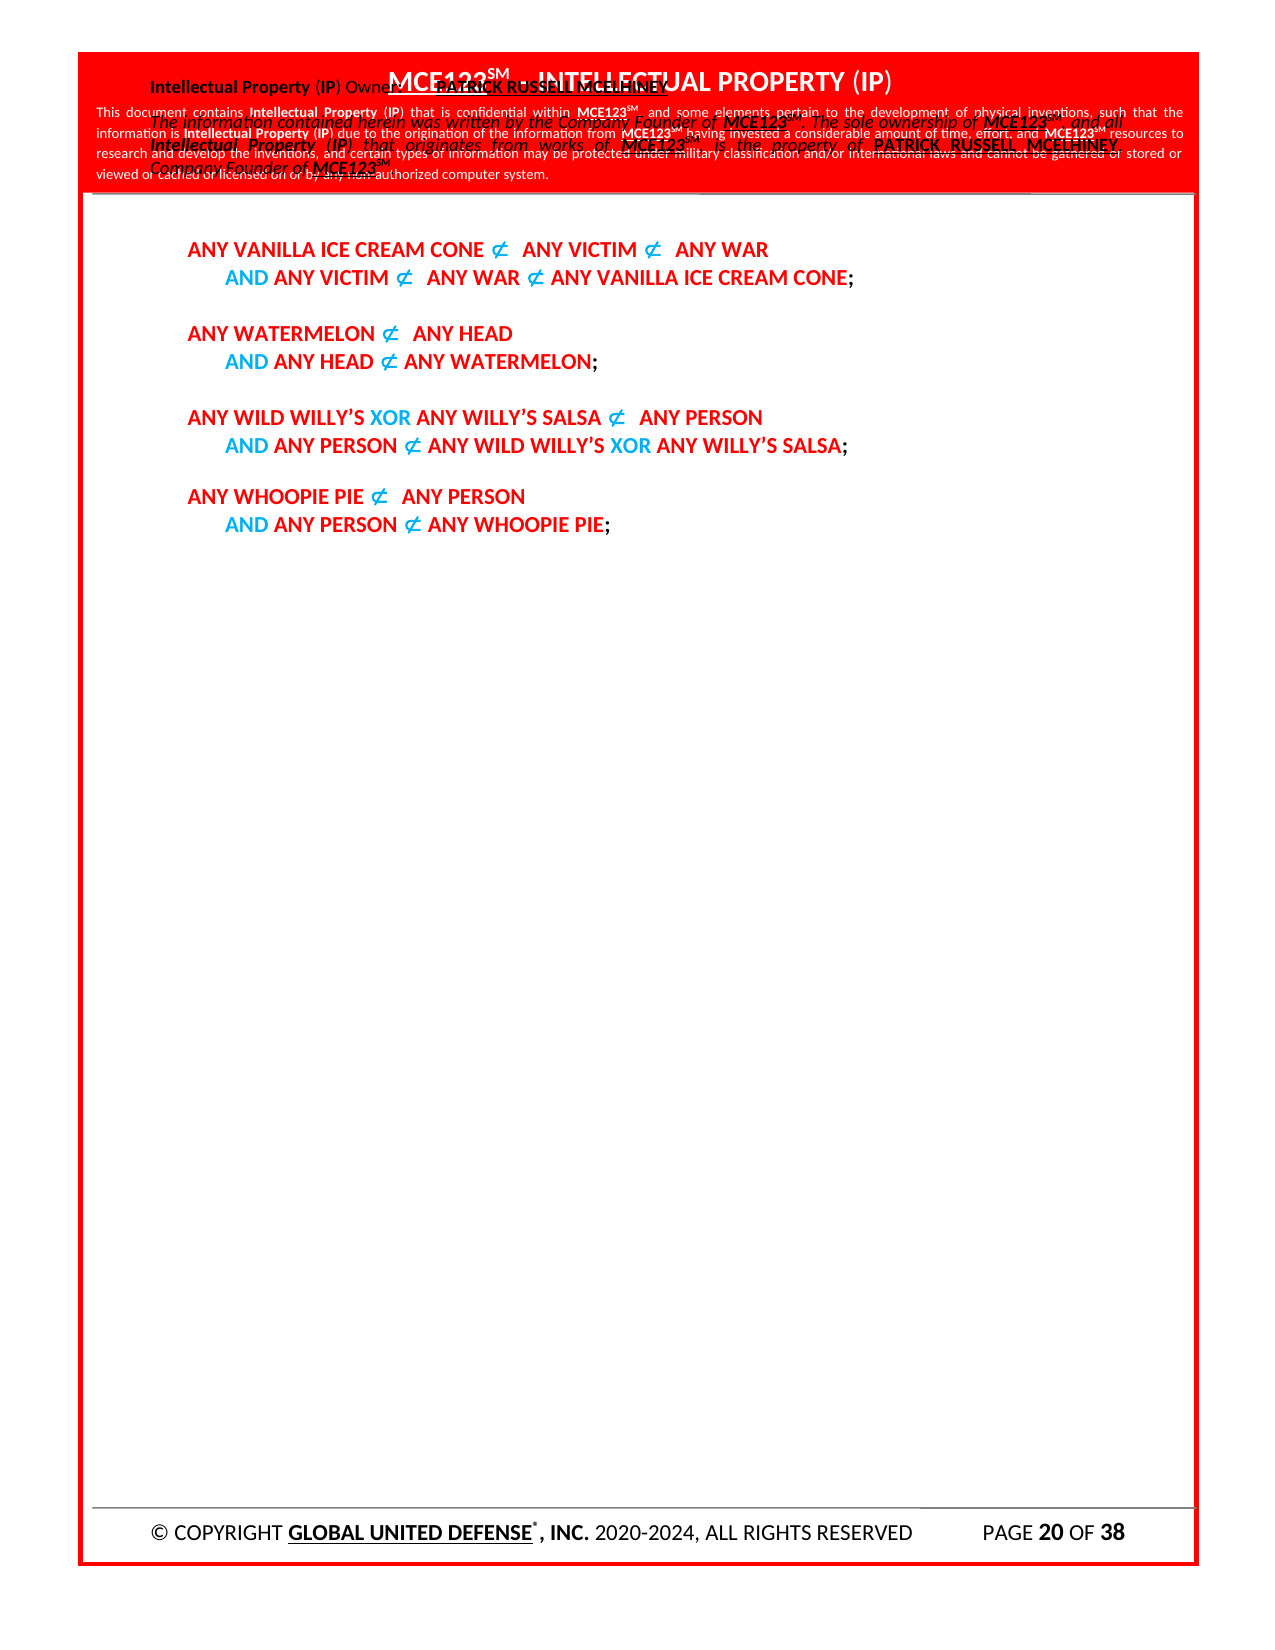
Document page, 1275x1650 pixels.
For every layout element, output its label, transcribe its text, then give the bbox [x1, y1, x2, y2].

text AND ANY VICTIM Ë ANY WAR Ë ANY VANILLA ICE CREAM CONE; [187, 263, 1125, 291]
text ANY VANILLA ICE CREAM CONE Ë ANY VICTIM Ë ANY WAR [187, 235, 1125, 263]
text ANY WILD WILLY’S XOR ANY WILLY’S SALSA Ë ANY PERSON [187, 403, 1125, 432]
text ANY WATERMELON Ë ANY HEAD [187, 319, 1125, 347]
text AND ANY HEAD Ë ANY WATERMELON; [187, 347, 1125, 376]
text AND ANY PERSON Ë ANY WHOOPIE PIE; [187, 510, 1125, 538]
text ANY WHOOPIE PIE Ë ANY PERSON [187, 482, 1125, 510]
text AND ANY PERSON Ë ANY WILD WILLY’S XOR ANY WILLY’S SALSA; [187, 432, 1125, 459]
